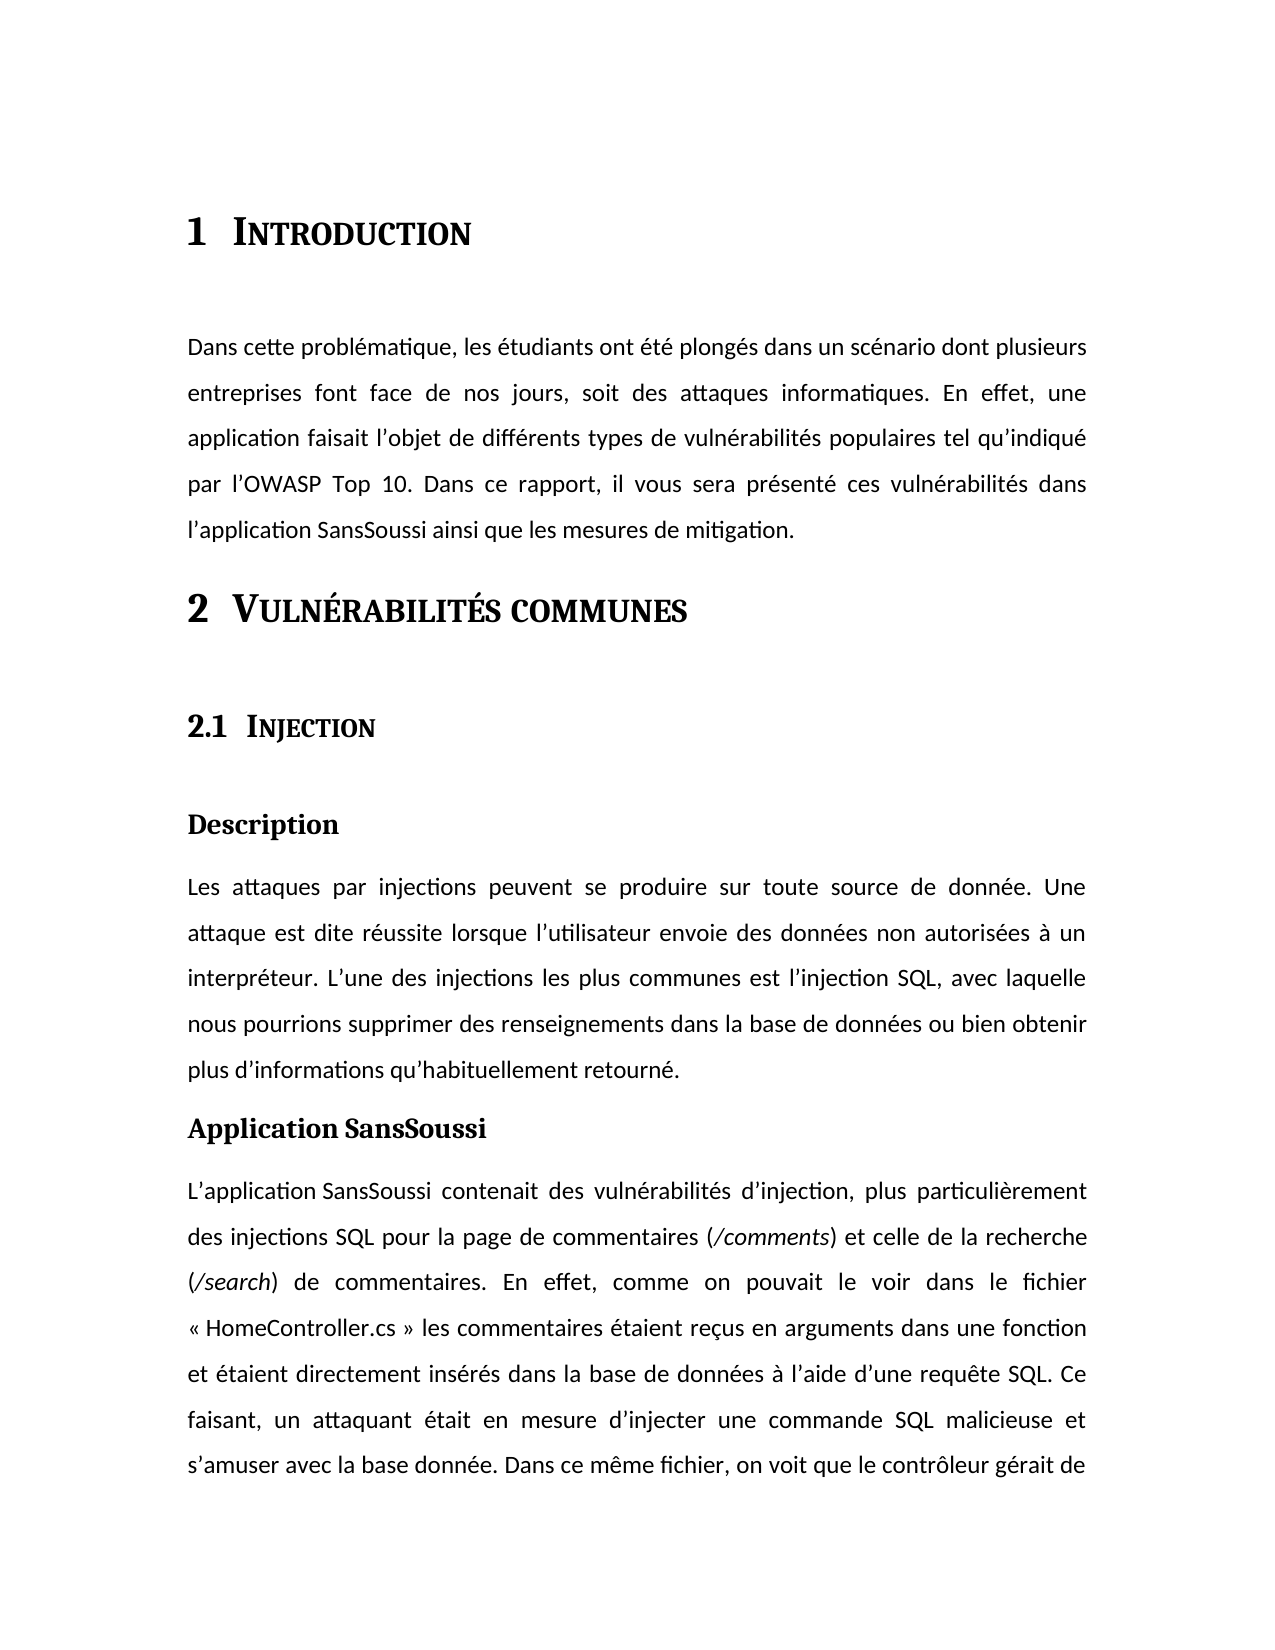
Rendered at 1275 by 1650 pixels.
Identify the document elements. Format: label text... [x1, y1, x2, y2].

text Application SansSoussi [187, 1112, 1088, 1146]
subtitle Vulnérabilités communes [187, 584, 1088, 632]
text Description [187, 808, 1088, 842]
subtitle Injection [187, 707, 1088, 746]
text Dans cette problématique, les étudiants ont été plongés dans un scénario dont plusieurs entreprises font face de nos jours, soit des attaques informatiques. En effet, une application faisait l’objet de différents types de vulnérabilités populaires tel qu’indiqué par l’OWASP Top 10. Dans ce rapport, il vous sera présenté ces vulnérabilités dans l’application SansSoussi ainsi que les mesures de mitigation. [187, 331, 1088, 544]
subtitle Introduction [187, 208, 1088, 256]
text Les attaques par injections peuvent se produire sur toute source de donnée. Une attaque est dite réussite lorsque l’utilisateur envoie des données non autorisées à un interpréteur. L’une des injections les plus communes est l’injection SQL, avec laquelle nous pourrions supprimer des renseignements dans la base de données ou bien obtenir plus d’informations qu’habituellement retourné. [187, 871, 1088, 1084]
